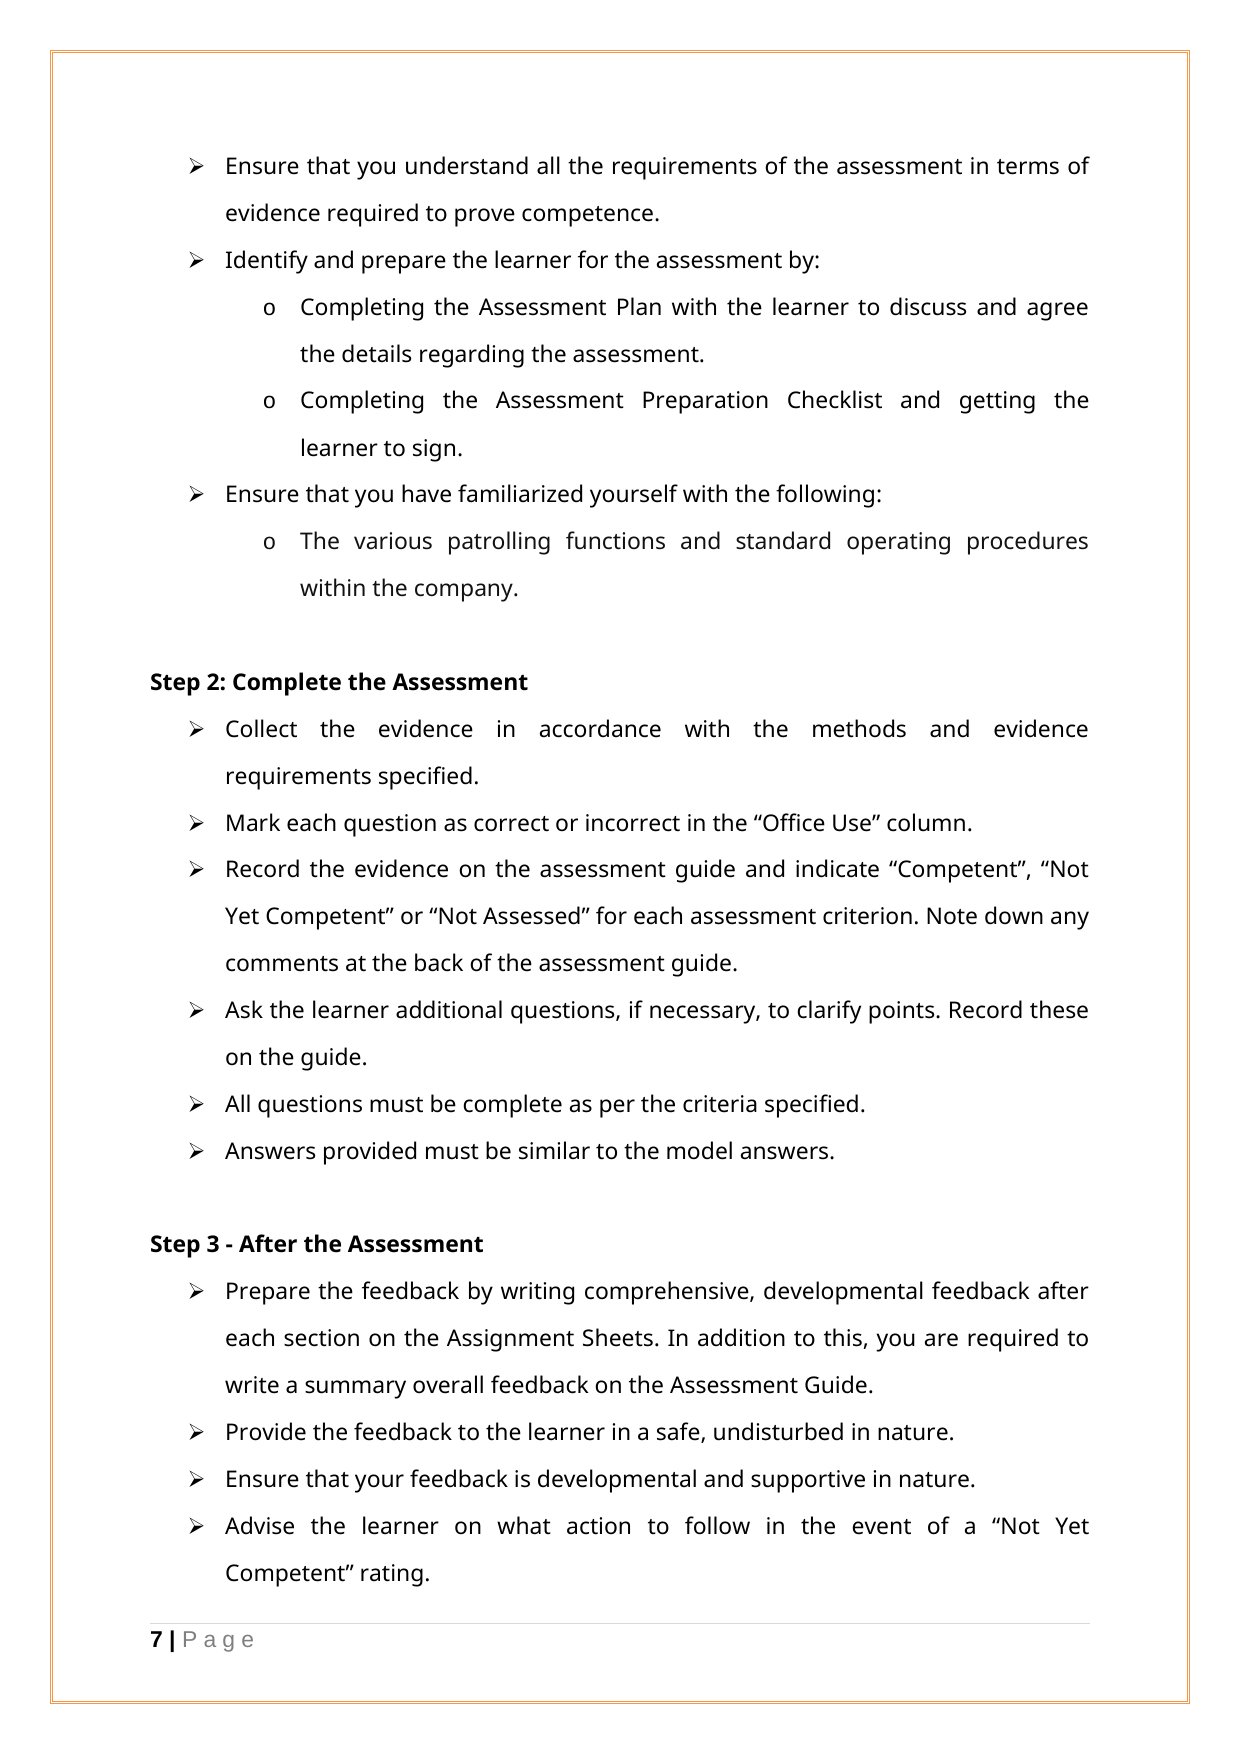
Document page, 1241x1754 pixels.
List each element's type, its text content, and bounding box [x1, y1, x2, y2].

list Prepare the feedback by writing comprehensive, developmental feedback after each section on the Assignment Sheets. In addition to this, you are required to write a summary overall feedback on the Assessment Guide. [187, 1275, 1090, 1400]
list All questions must be complete as per the criteria specified. [187, 1088, 1090, 1119]
list Record the evidence on the assessment guide and indicate “Competent”, “Not Yet Competent” or “Not Assessed” for each assessment criterion. Note down any comments at the back of the assessment guide. [187, 853, 1090, 978]
list Completing the Assessment Plan with the learner to discuss and agree the details regarding the assessment. [262, 291, 1090, 369]
list Answers provided must be similar to the model answers. [187, 1135, 1090, 1166]
list Advise the learner on what action to follow in the event of a “Not Yet Competent” rating. [187, 1510, 1090, 1588]
list Completing the Assessment Preparation Checklist and getting the learner to sign. [262, 384, 1090, 463]
text Step 3 - After the Assessment [150, 1228, 1090, 1260]
text Step 2: Complete the Assessment [150, 666, 1090, 697]
list Provide the feedback to the learner in a safe, undisturbed in nature. [187, 1416, 1090, 1447]
list Ensure that you have familiarized yourself with the following: [187, 478, 1090, 509]
list Ensure that you understand all the requirements of the assessment in terms of evidence required to prove competence. [187, 150, 1090, 228]
list Collect the evidence in accordance with the methods and evidence requirements specified. [187, 713, 1090, 791]
list Mark each question as correct or incorrect in the “Office Use” column. [187, 807, 1090, 838]
list The various patrolling functions and standard operating procedures within the company. [262, 525, 1090, 603]
list Ensure that your feedback is developmental and supportive in nature. [187, 1463, 1090, 1494]
list Identify and prepare the learner for the assessment by: [187, 244, 1090, 275]
list Ask the learner additional questions, if necessary, to clarify points. Record these on the guide. [187, 994, 1090, 1072]
